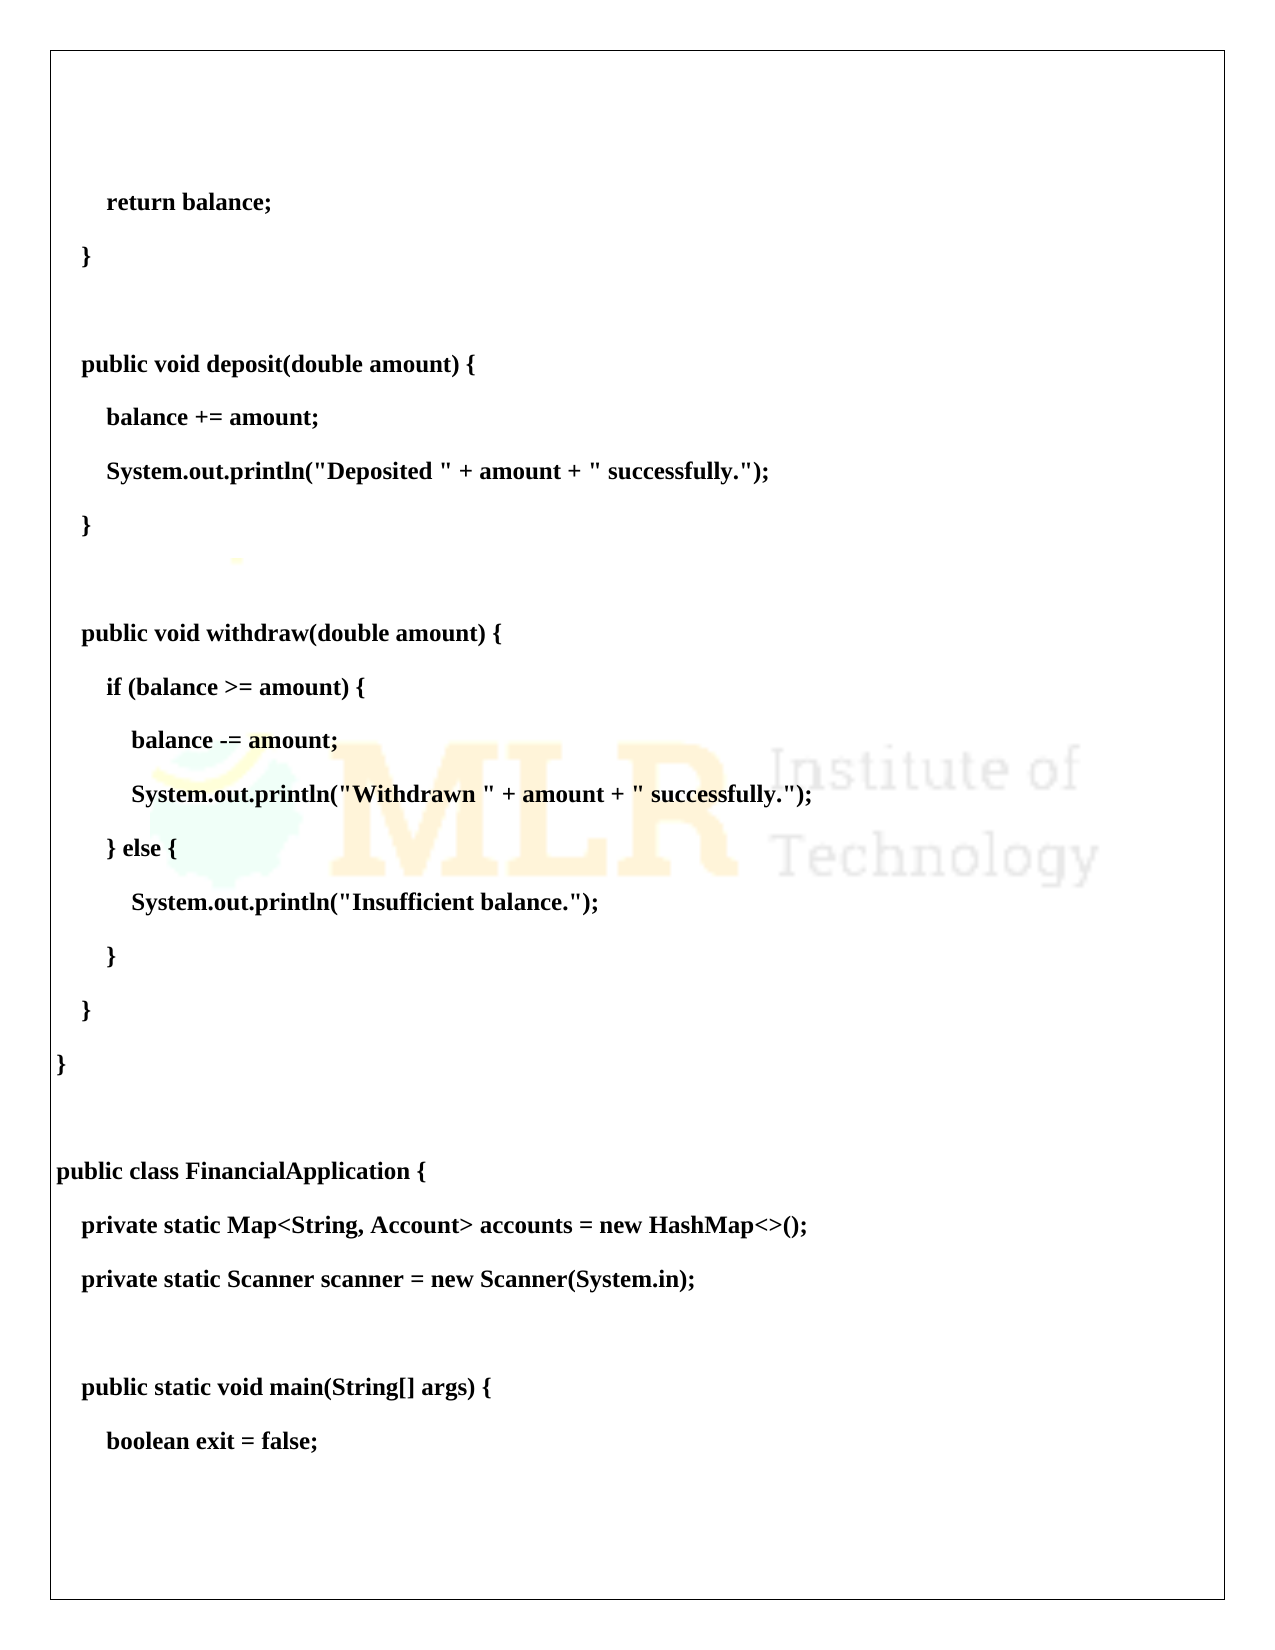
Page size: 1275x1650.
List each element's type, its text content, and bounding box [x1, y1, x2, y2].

text if (balance >= amount) { [56, 672, 1125, 701]
text System.out.println("Withdrawn " + amount + " successfully."); [56, 779, 1125, 808]
text System.out.println("Deposited " + amount + " successfully."); [56, 456, 1125, 485]
text private static Map<String, Account> accounts = new HashMap<>(); [56, 1210, 1125, 1239]
text public class FinancialApplication { [56, 1156, 1125, 1185]
text } [56, 995, 1125, 1024]
text System.out.println("Insufficient balance."); [56, 887, 1125, 916]
text return balance; [56, 187, 1125, 216]
text } else { [56, 833, 1125, 862]
text } [56, 241, 1125, 270]
text public void withdraw(double amount) { [56, 618, 1125, 647]
text } [56, 1049, 1125, 1077]
text balance -= amount; [56, 726, 1125, 754]
text private static Scanner scanner = new Scanner(System.in); [56, 1264, 1125, 1293]
text public void deposit(double amount) { [56, 349, 1125, 377]
text } [56, 510, 1125, 539]
text public static void main(String[] args) { [56, 1372, 1125, 1401]
text } [56, 941, 1125, 970]
text balance += amount; [56, 402, 1125, 431]
text boolean exit = false; [56, 1426, 1125, 1454]
